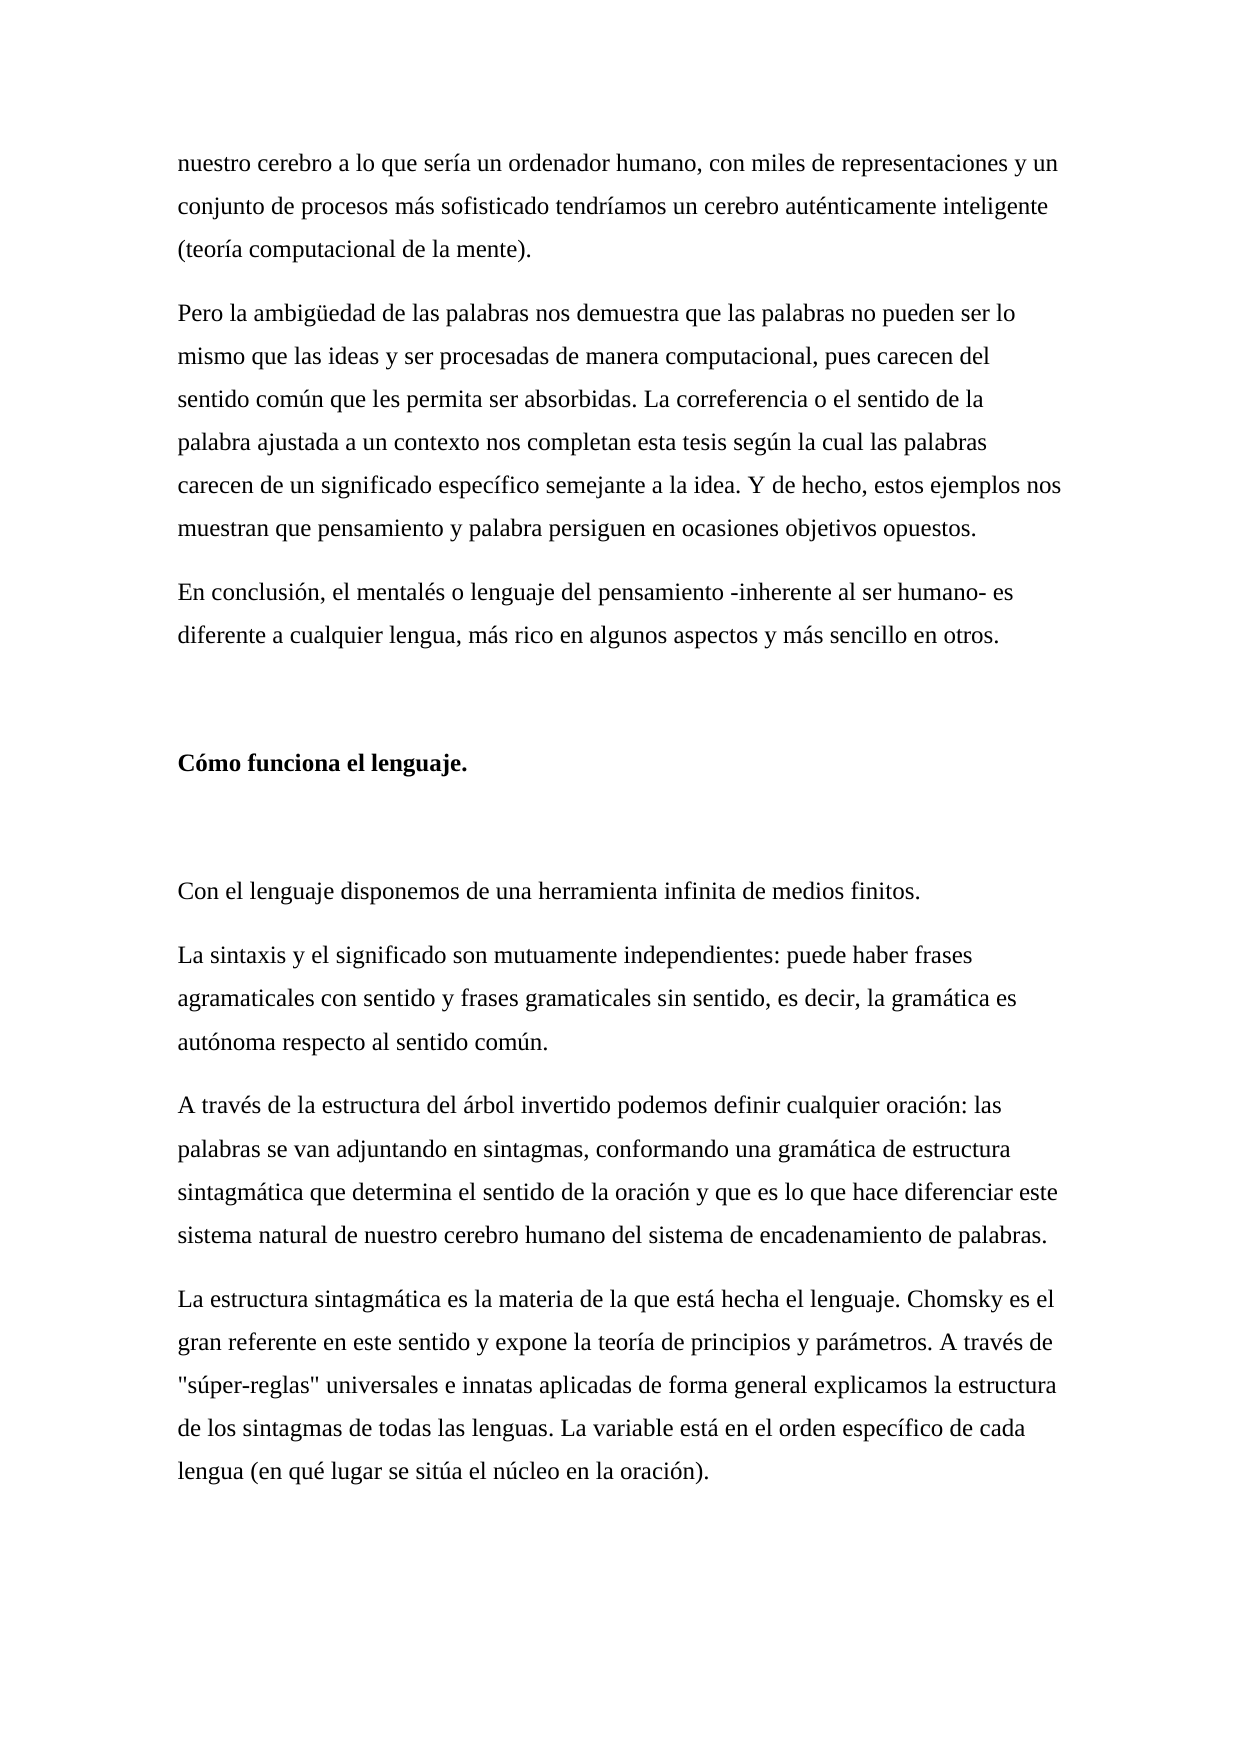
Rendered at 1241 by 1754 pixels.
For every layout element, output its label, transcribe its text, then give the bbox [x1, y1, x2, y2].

text A través de la estructura del árbol invertido podemos definir cualquier oración: las palabras se van adjuntando en sintagmas, conformando una gramática de estructura sintagmática que determina el sentido de la oración y que es lo que hace diferenciar este sistema natural de nuestro cerebro humano del sistema de encadenamiento de palabras. [177, 1091, 1063, 1249]
text La sintaxis y el significado son mutuamente independientes: puede haber frases agramaticales con sentido y frases gramaticales sin sentido, es decir, la gramática es autónoma respecto al sentido común. [177, 940, 1063, 1055]
text Cómo funciona el lenguaje. [177, 748, 1063, 777]
text En conclusión, el mentalés o lenguaje del pensamiento -inherente al ser humano- es diferente a cualquier lengua, más rico en algunos aspectos y más sencillo en otros. [177, 577, 1063, 649]
text Con el lenguaje disponemos de una herramienta infinita de medios finitos. [177, 876, 1063, 905]
text La estructura sintagmática es la materia de la que está hecha el lenguaje. Chomsky es el gran referente en este sentido y expone la teoría de principios y parámetros. A través de "súper-reglas" universales e innatas aplicadas de forma general explicamos la estructura de los sintagmas de todas las lenguas. La variable está en el orden específico de cada lengua (en qué lugar se sitúa el núcleo en la oración). [177, 1284, 1063, 1485]
text Pero la ambigüedad de las palabras nos demuestra que las palabras no pueden ser lo mismo que las ideas y ser procesadas de manera computacional, pues carecen del sentido común que les permita ser absorbidas. La correferencia o el sentido de la palabra ajustada a un contexto nos completan esta tesis según la cual las palabras carecen de un significado específico semejante a la idea. Y de hecho, estos ejemplos nos muestran que pensamiento y palabra persiguen en ocasiones objetivos opuestos. [177, 298, 1063, 542]
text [177, 148, 1063, 263]
